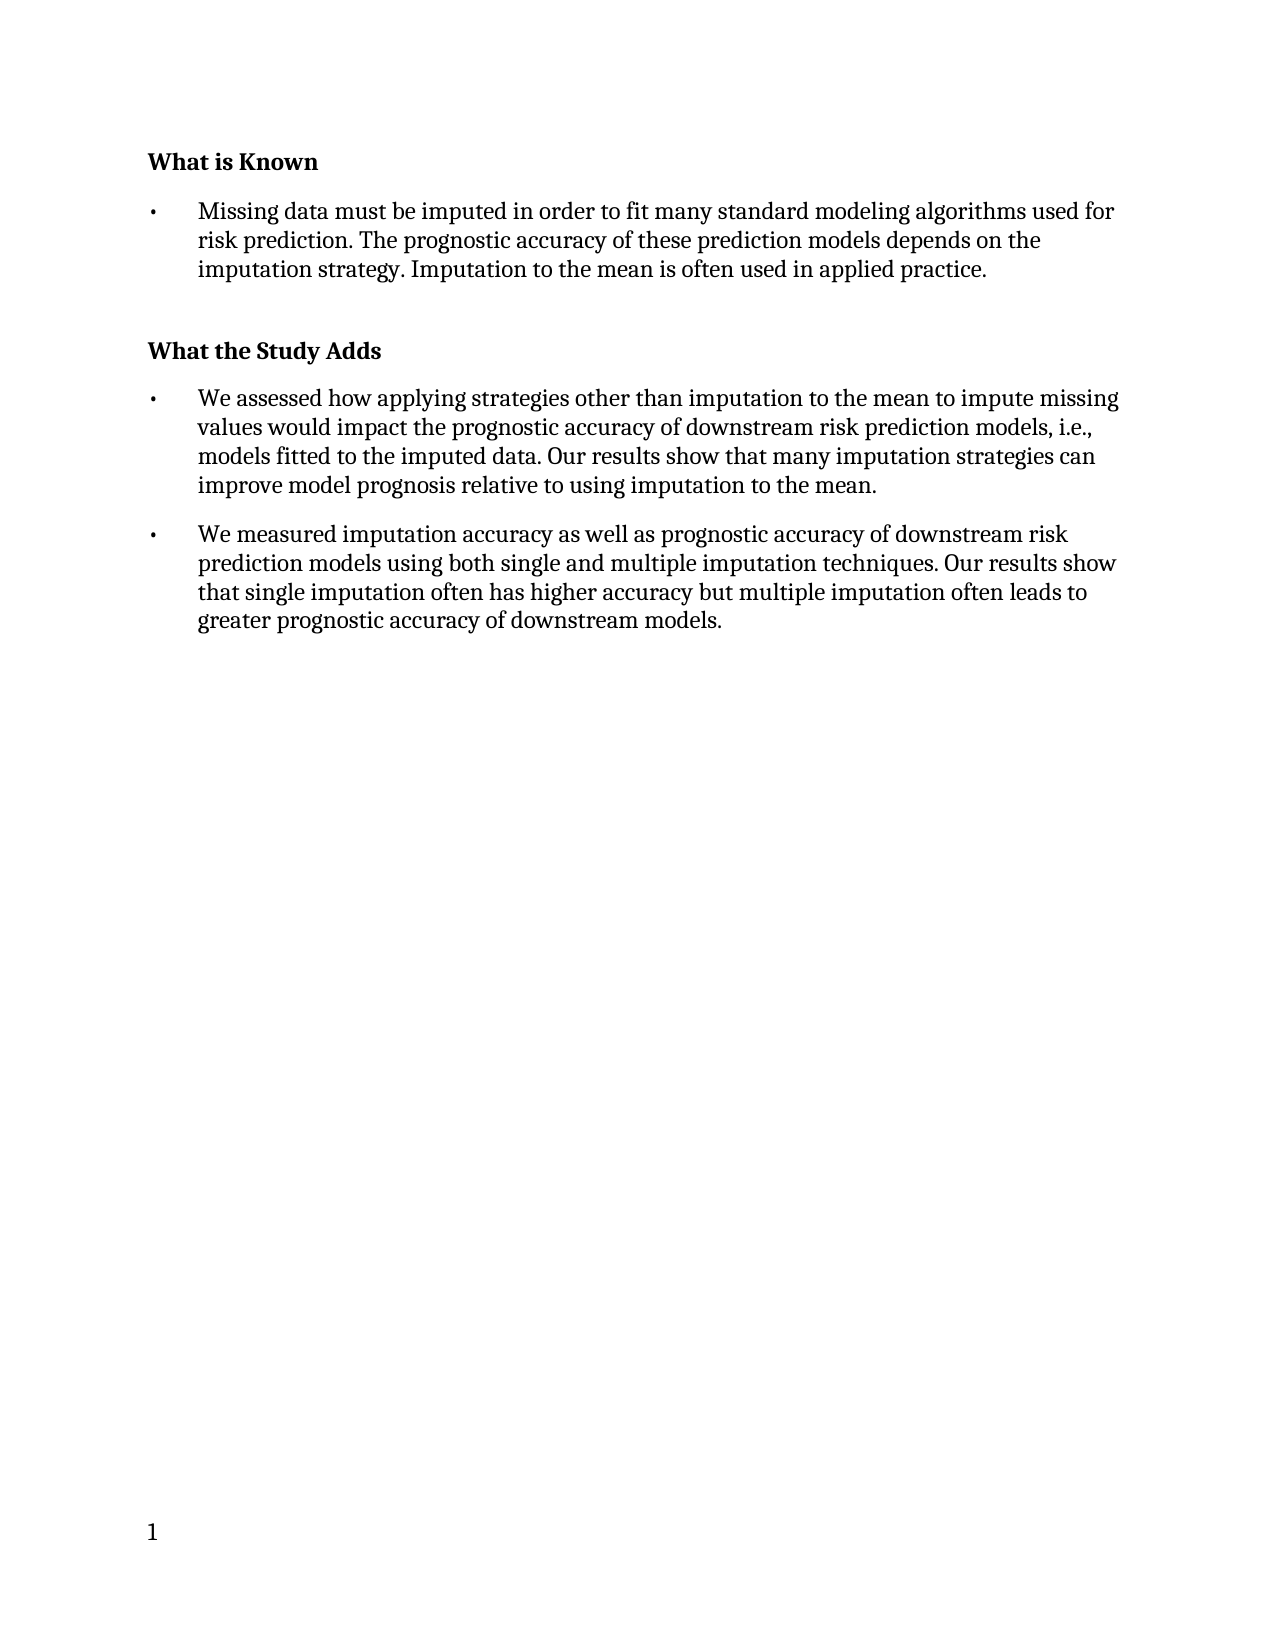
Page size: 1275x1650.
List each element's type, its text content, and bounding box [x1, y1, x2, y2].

text What the Study Adds [148, 337, 1127, 366]
list Missing data must be imputed in order to fit many standard modeling algorithms used for risk prediction. The prognostic accuracy of these prediction models depends on the imputation strategy. Imputation to the mean is often used in applied practice. [148, 197, 1127, 283]
text What is Known [148, 148, 1127, 176]
list We assessed how applying strategies other than imputation to the mean to impute missing values would impact the prognostic accuracy of downstream risk prediction models, i.e., models fitted to the imputed data. Our results show that many imputation strategies can improve model prognosis relative to using imputation to the mean. [148, 384, 1127, 499]
list We measured imputation accuracy as well as prognostic accuracy of downstream risk prediction models using both single and multiple imputation techniques. Our results show that single imputation often has higher accuracy but multiple imputation often leads to greater prognostic accuracy of downstream models. [148, 520, 1127, 635]
